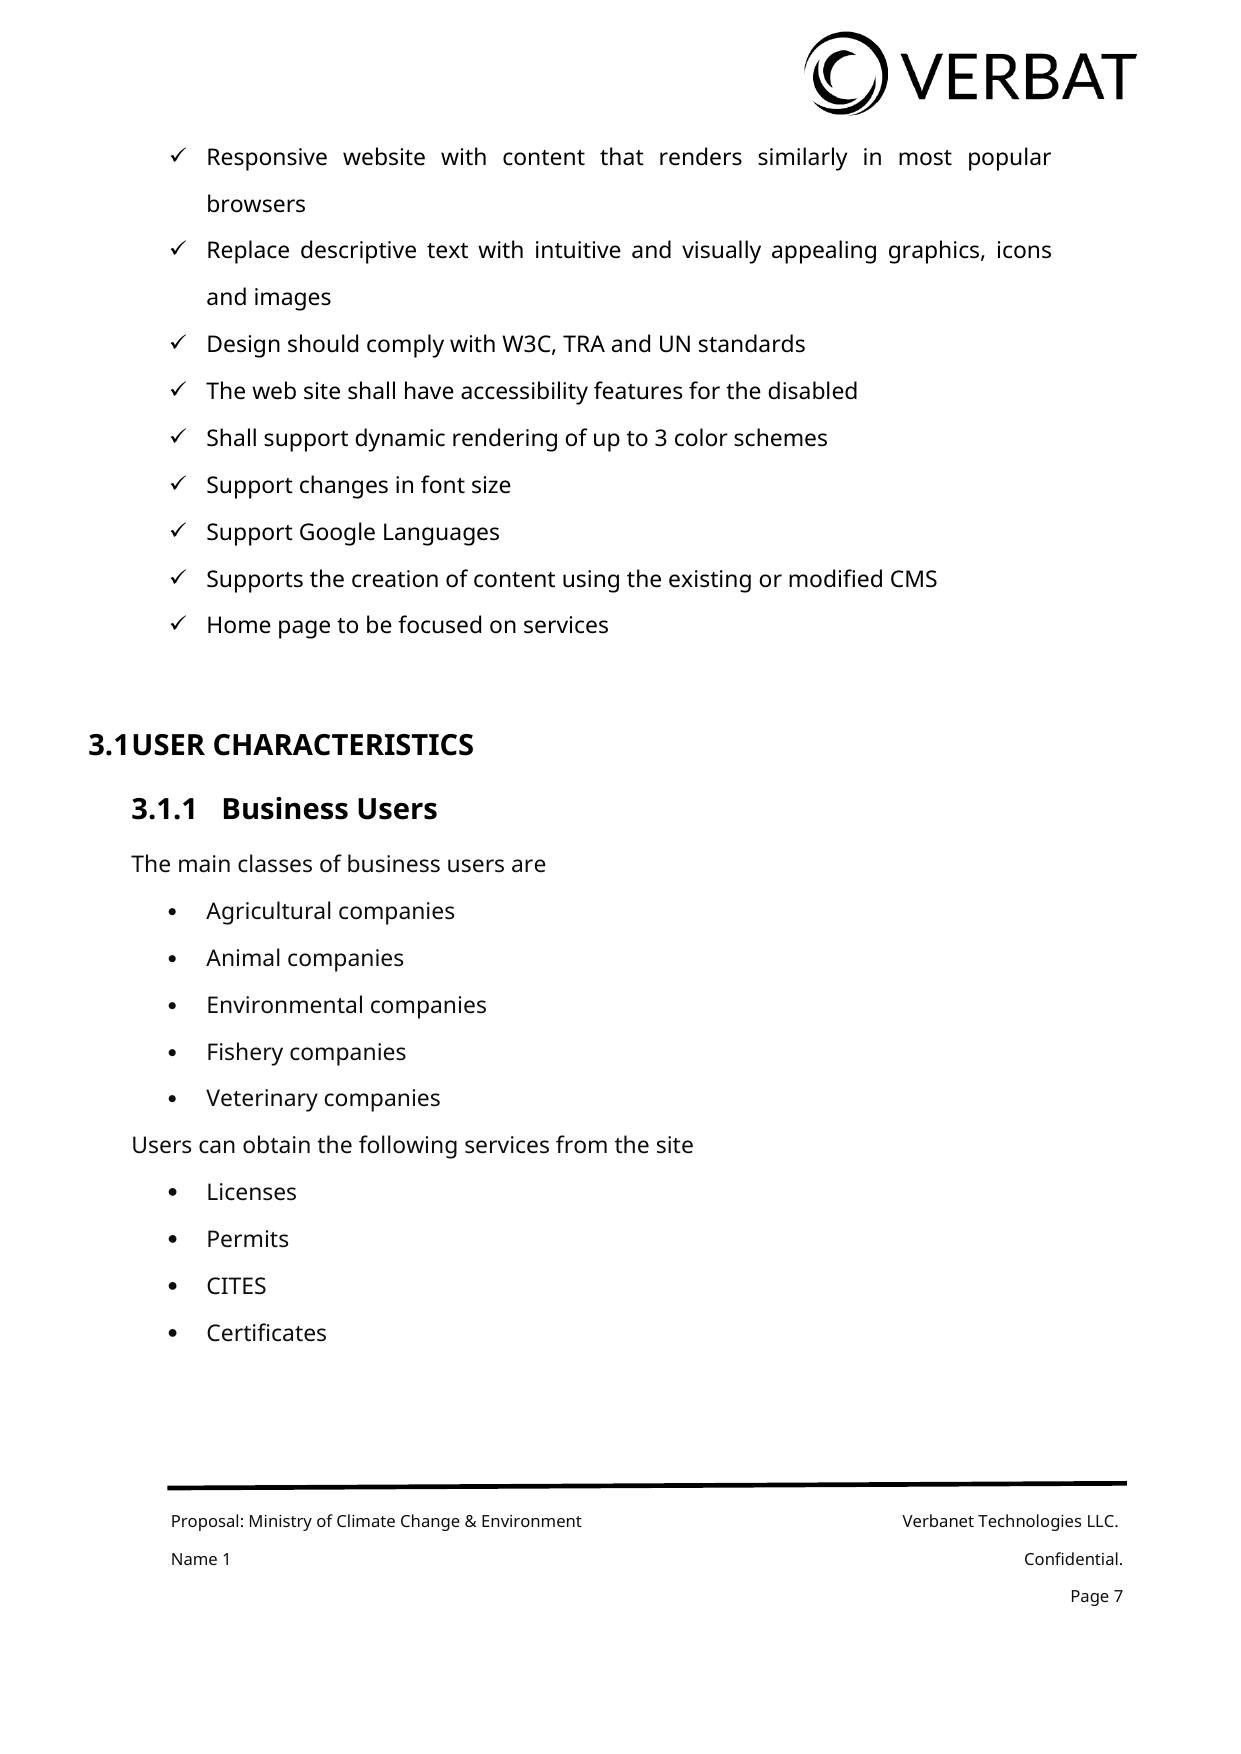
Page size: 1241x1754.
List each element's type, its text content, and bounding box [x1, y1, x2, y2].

list Licenses [169, 1176, 1053, 1207]
list Replace descriptive text with intuitive and visually appealing graphics, icons and images [169, 234, 1053, 312]
list CITES [169, 1270, 1053, 1301]
list Certificates [169, 1317, 1053, 1348]
list Permits [169, 1223, 1053, 1254]
list Support changes in font size [169, 469, 1053, 500]
subtitle USER CHARACTERISTICS [88, 724, 1053, 763]
list Shall support dynamic rendering of up to 3 color schemes [169, 422, 1053, 453]
list Agricultural companies [169, 895, 1053, 926]
subtitle Business Users [131, 788, 1053, 828]
list Veterinary companies [169, 1082, 1053, 1114]
text The main classes of business users are [131, 848, 1053, 879]
list Supports the creation of content using the existing or modified CMS [169, 562, 1053, 594]
list The web site shall have accessibility features for the disabled [169, 375, 1053, 406]
list Fishery companies [169, 1036, 1053, 1067]
list Animal companies [169, 942, 1053, 973]
list Environmental companies [169, 989, 1053, 1020]
picture [800, 27, 1138, 116]
list Support Google Languages [169, 516, 1053, 547]
list Responsive website with content that renders similarly in most popular browsers [169, 141, 1053, 219]
text Users can obtain the following services from the site [131, 1129, 1053, 1161]
list Design should comply with W3C, TRA and UN standards [169, 328, 1053, 359]
list Home page to be focused on services [169, 609, 1053, 641]
